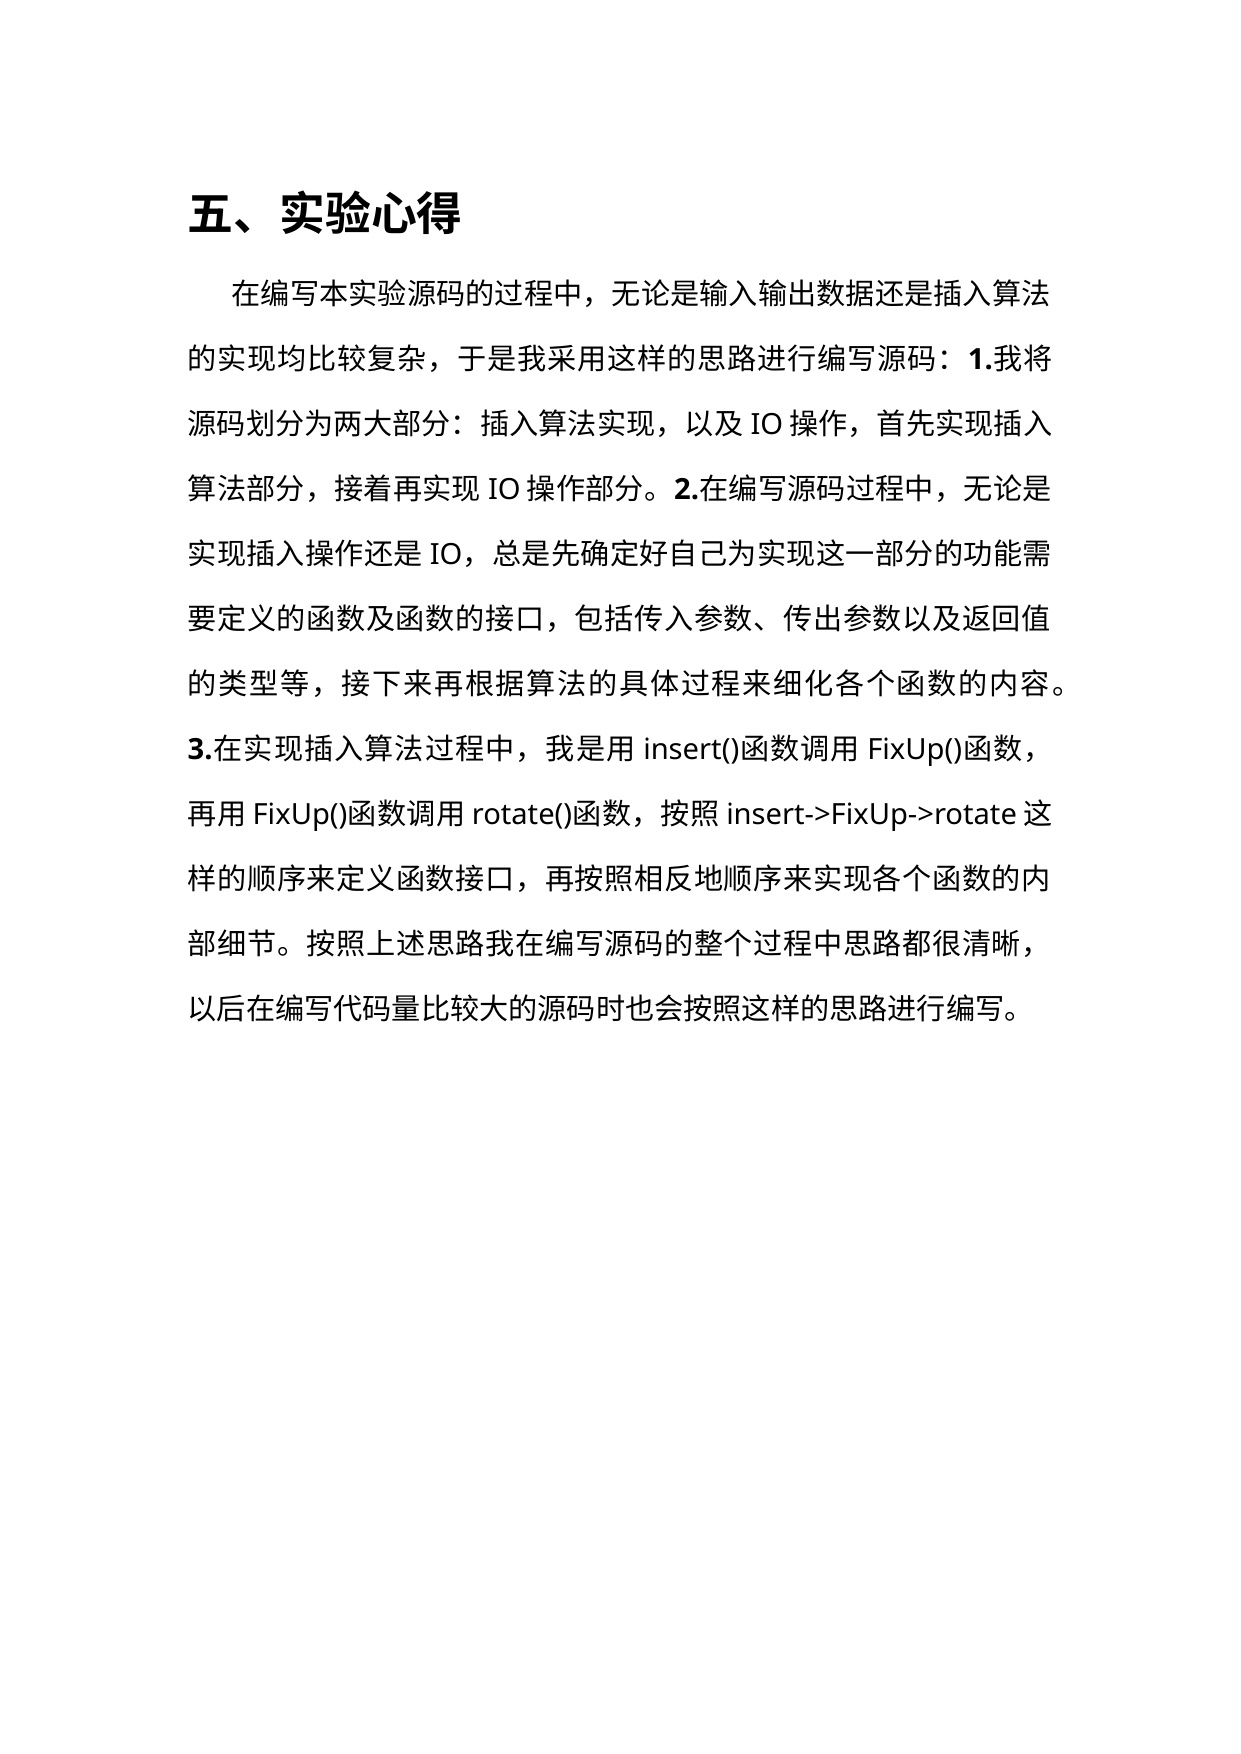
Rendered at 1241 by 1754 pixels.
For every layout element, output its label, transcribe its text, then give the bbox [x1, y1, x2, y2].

text 在编写本实验源码的过程中，无论是输入输出数据还是插入算法的实现均比较复杂，于是我采用这样的思路进行编写源码：1.我将源码划分为两大部分：插入算法实现，以及IO操作，首先实现插入算法部分，接着再实现IO操作部分。2.在编写源码过程中，无论是实现插入操作还是IO，总是先确定好自己为实现这一部分的功能需要定义的函数及函数的接口，包括传入参数、传出参数以及返回值的类型等，接下来再根据算法的具体过程来细化各个函数的内容。3.在实现插入算法过程中，我是用insert()函数调用FixUp()函数，再用FixUp()函数调用rotate()函数，按照insert->FixUp->rotate这样的顺序来定义函数接口，再按照相反地顺序来实现各个函数的内部细节。按照上述思路我在编写源码的整个过程中思路都很清晰，以后在编写代码量比较大的源码时也会按照这样的思路进行编写。 [187, 259, 1053, 1039]
text 五、实验心得 [187, 162, 1053, 259]
